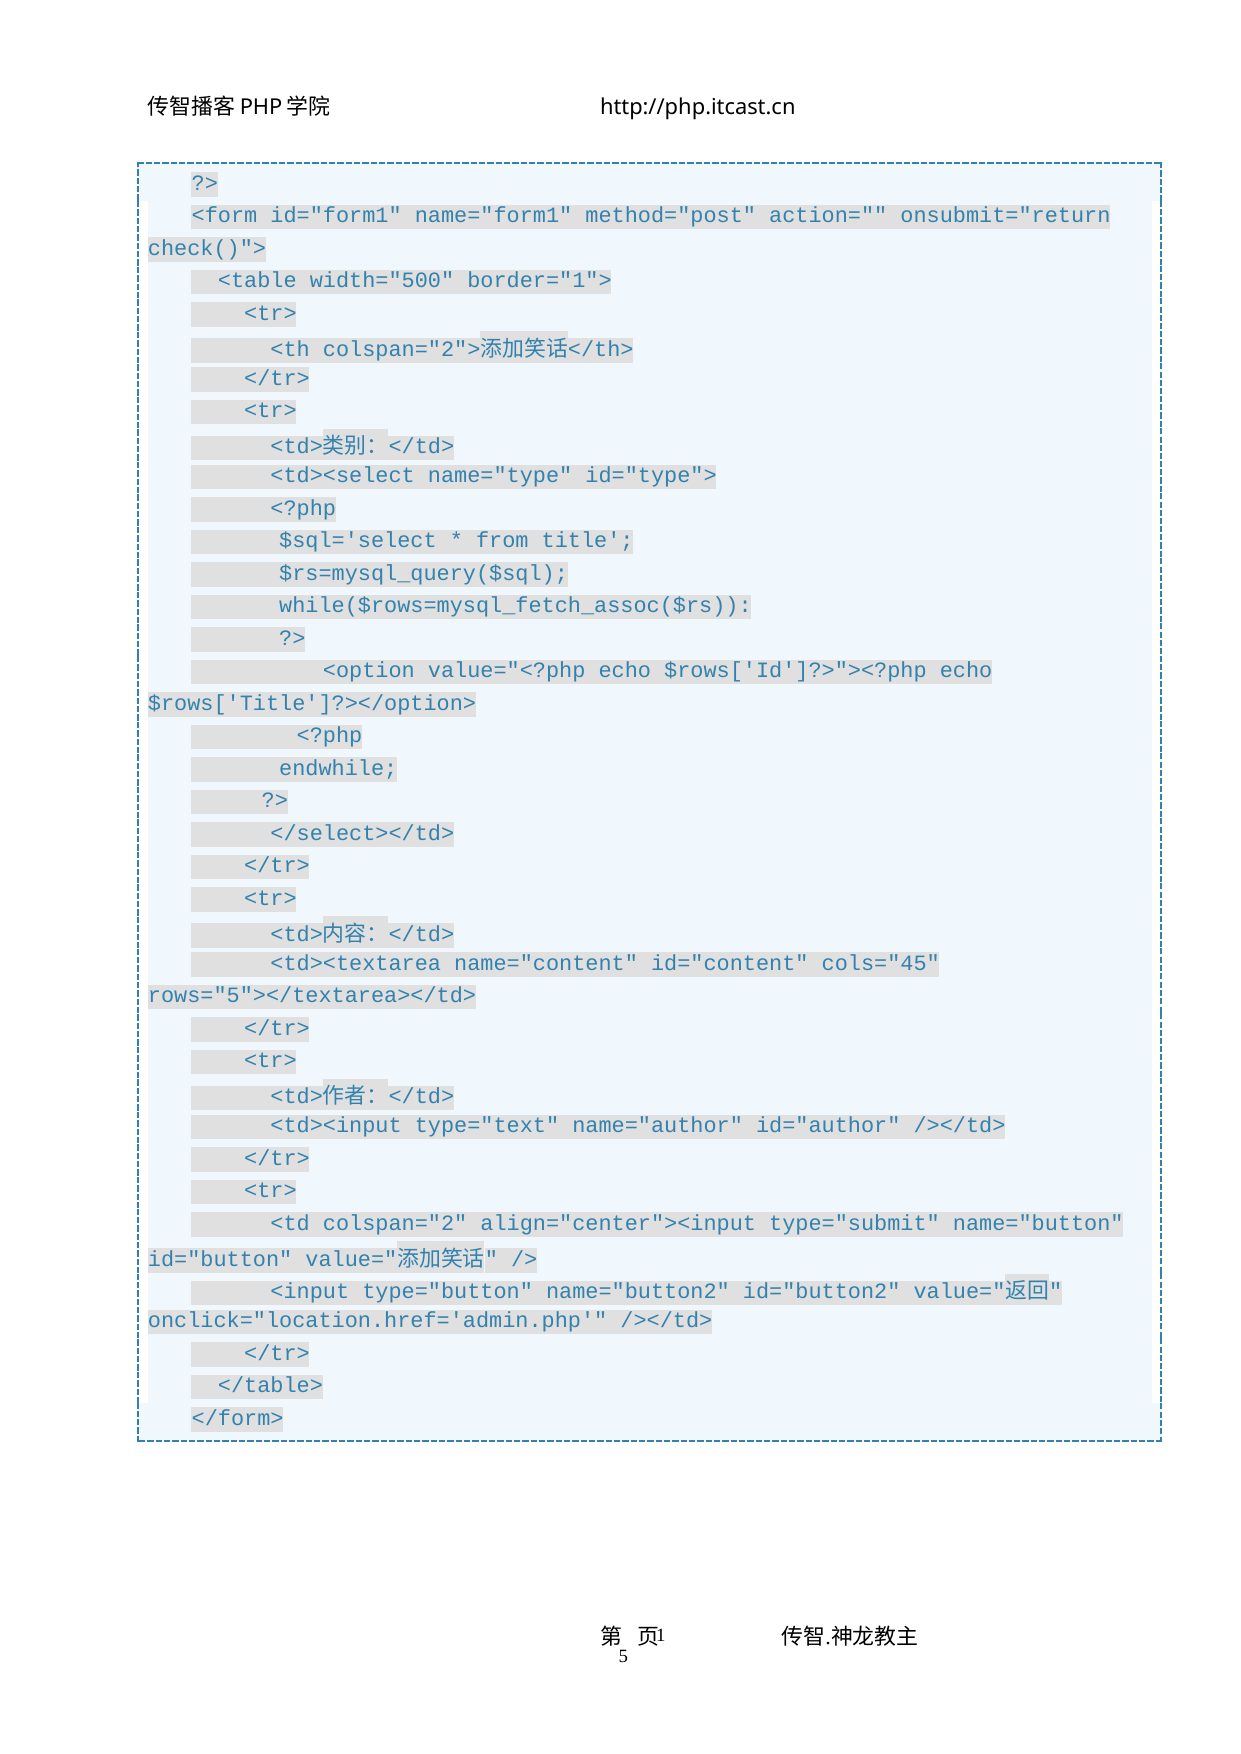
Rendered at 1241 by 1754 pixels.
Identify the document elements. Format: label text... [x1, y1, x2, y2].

text <td colspan="2" align="center"><input type="submit" name="button" id="button" value="添加笑话" /> [148, 1208, 1152, 1273]
text <tr> [148, 883, 1152, 916]
text </table> [148, 1371, 1152, 1397]
text </select></td> [148, 818, 1152, 851]
text <td><textarea name="content" id="content" cols="45" rows="5"></textarea></td> [148, 948, 1152, 1013]
text ?> [148, 623, 1152, 656]
text while($rows=mysql_fetch_assoc($rs)): [148, 591, 1152, 623]
text ?> [137, 162, 1162, 201]
text <th colspan="2">添加笑话</th> [568, 331, 1152, 363]
text <tr> [148, 1176, 1152, 1208]
text </tr> [148, 851, 1152, 883]
text <form id="form1" name="form1" method="post" action="" onsubmit="return check()"> [148, 201, 1152, 266]
text <td>作者：</td> [148, 1078, 1152, 1111]
text <tr> [148, 298, 1152, 331]
text <th colspan="2">添加笑话</th> [148, 331, 480, 363]
text <tr> [148, 1046, 1152, 1078]
text endwhile; [148, 753, 1152, 786]
text $rs=mysql_query($sql); [148, 558, 1152, 591]
text <td>内容：</td> [388, 916, 1152, 948]
text <input type="button" name="button2" id="button2" value="返回" onclick="location.href='admin.php'" /></td> [148, 1273, 1152, 1338]
text </tr> [148, 1013, 1152, 1046]
text <tr> [148, 396, 1152, 428]
text </form> [137, 1397, 1162, 1442]
text <td><input type="text" name="author" id="author" /></td> [148, 1111, 1152, 1143]
text <option value="<?php echo $rows['Id']?>"><?php echo $rows['Title']?></option> [148, 656, 1152, 721]
text <td><select name="type" id="type"> [148, 461, 1152, 493]
text ?> [148, 786, 1152, 818]
text <td>内容：</td> [148, 916, 323, 948]
text </tr> [148, 1143, 1152, 1176]
text <?php [148, 493, 1152, 526]
text <td>类别：</td> [148, 428, 1152, 461]
text </tr> [148, 363, 1152, 396]
text </tr> [148, 1338, 1152, 1371]
text $sql='select * from title'; [148, 526, 1152, 558]
text <?php [148, 721, 1152, 753]
text <table width="500" border="1"> [148, 266, 1152, 298]
